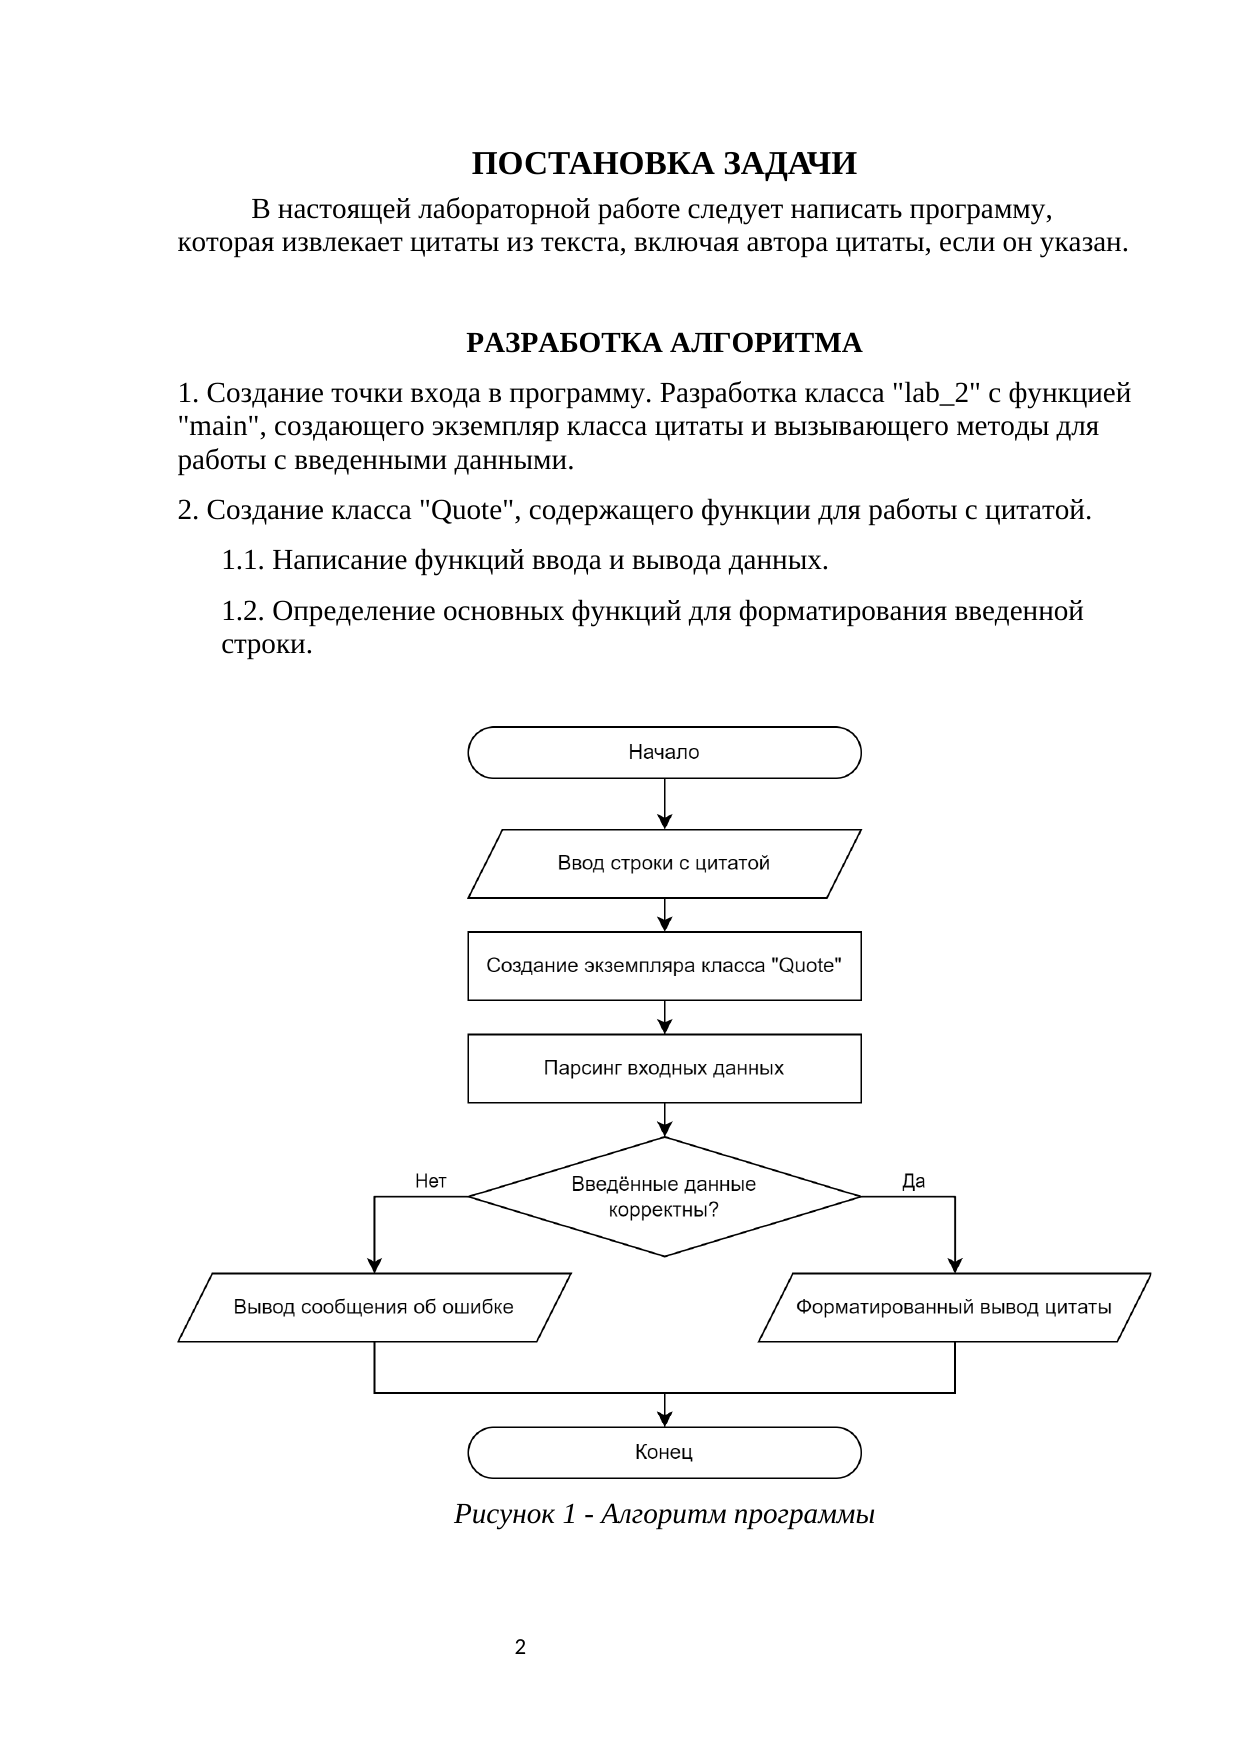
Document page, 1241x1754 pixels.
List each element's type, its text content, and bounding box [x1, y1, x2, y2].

list Написание функций ввода и вывода данных. [221, 542, 1152, 576]
text В настоящей лабораторной работе следует написать программу, которая извлекает цитаты из текста, включая автора цитаты, если он указан. [177, 191, 1152, 258]
list РАЗРАБОТКА АЛГОРИТМА [177, 325, 1152, 358]
list Определение основных функций для форматирования введенной строки. [221, 593, 1152, 660]
list Создание точки входа в программу. Разработка класса "lab_2" с функцией "main", создающего экземпляр класса цитаты и вызывающего методы для работы с введенными данными. [177, 375, 1152, 476]
list Рисунок 1 - Алгоритм программы [177, 1496, 1152, 1529]
picture [177, 726, 1152, 1479]
list Создание класса "Quote", содержащего функции для работы с цитатой. [177, 492, 1152, 526]
subtitle ПОСТАНОВКА ЗАДАЧИ [177, 143, 1152, 181]
